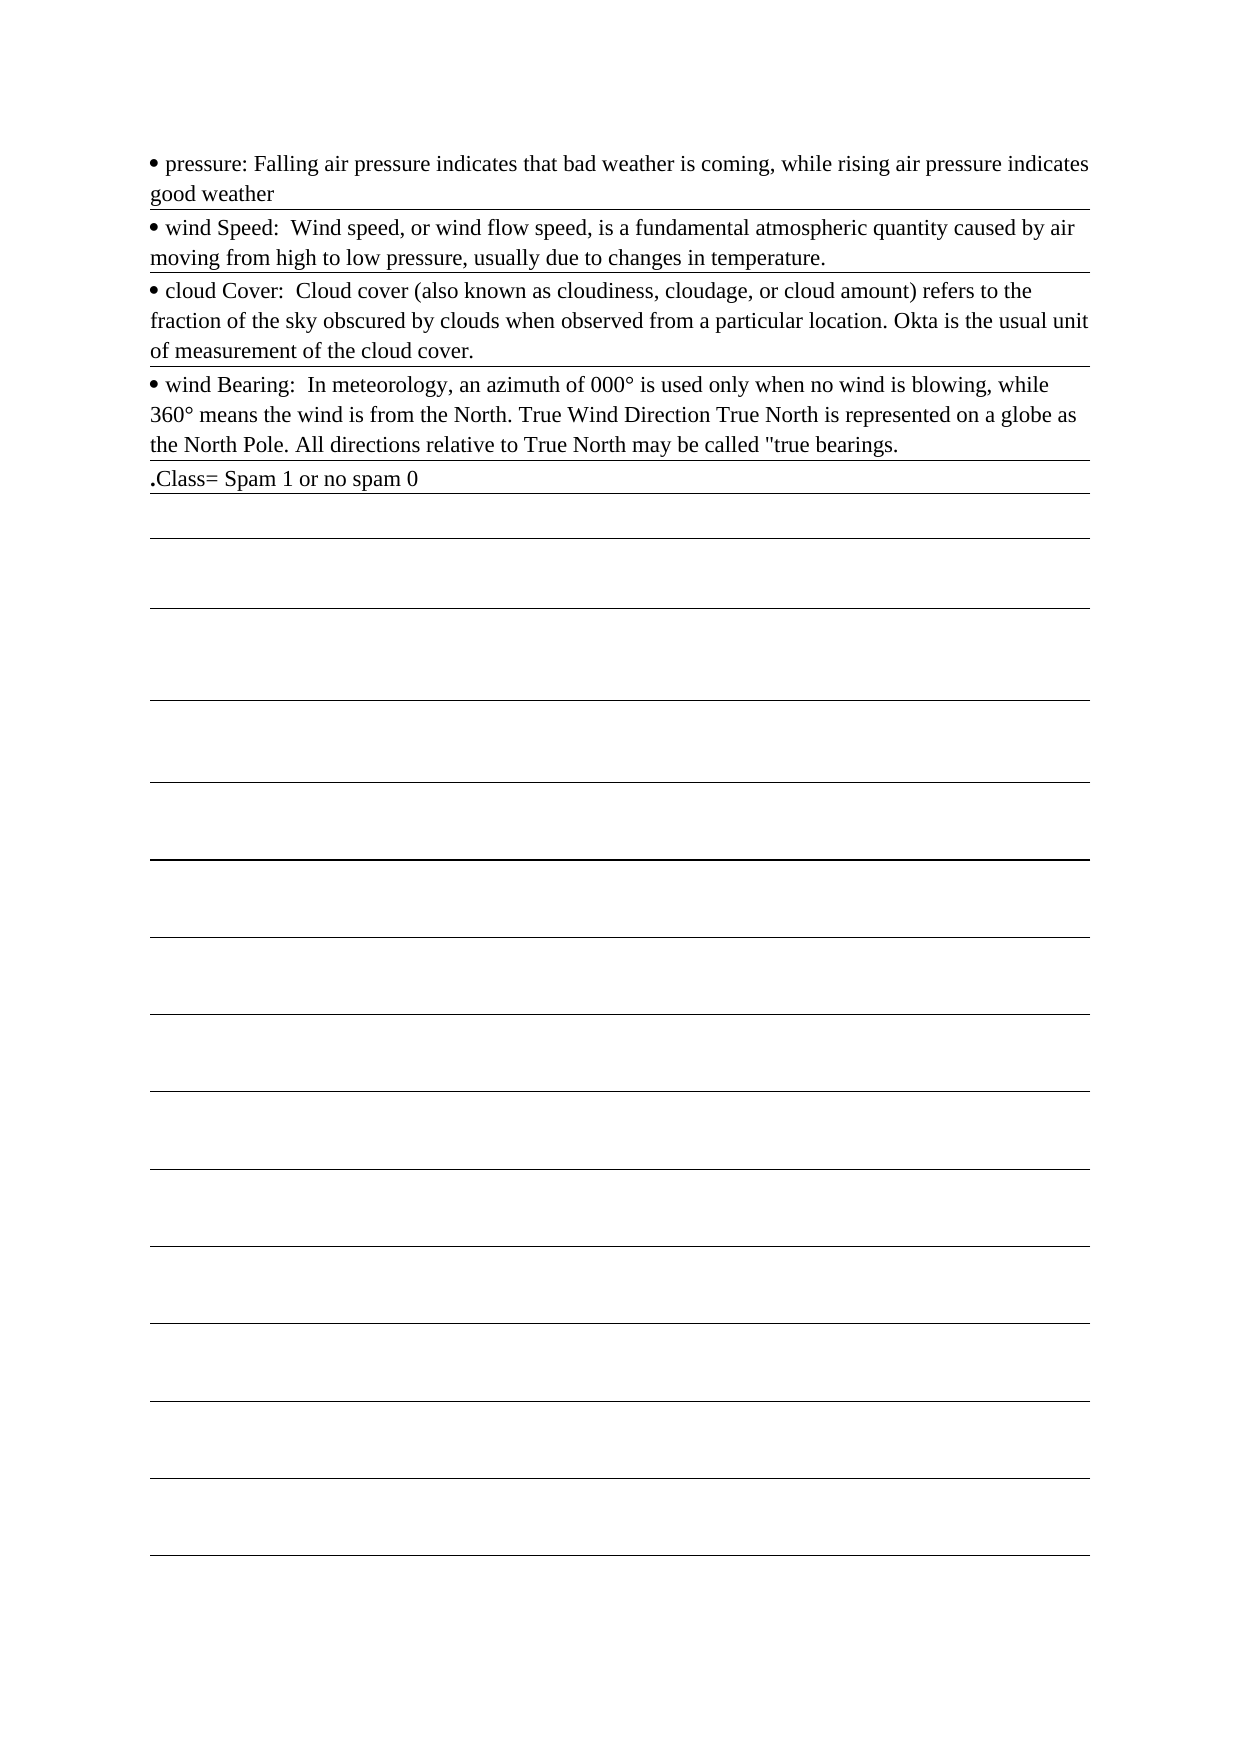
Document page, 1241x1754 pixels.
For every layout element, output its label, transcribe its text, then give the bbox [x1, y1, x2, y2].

text .Class= Spam 1 or no spam 0 [150, 464, 1090, 493]
text cloud Cover: Cloud cover (also known as cloudiness, cloudage, or cloud amount) refers to the fraction of the sky obscured by clouds when observed from a particular location. Okta is the usual unit of measurement of the cloud cover. [150, 277, 1090, 366]
text pressure: Falling air pressure indicates that bad weather is coming, while rising air pressure indicates good weather [150, 150, 1090, 209]
text wind Speed: Wind speed, or wind flow speed, is a fundamental atmospheric quantity caused by air moving from high to low pressure, usually due to changes in temperature. [150, 213, 1090, 272]
text wind Bearing: In meteorology, an azimuth of 000° is used only when no wind is blowing, while 360° means the wind is from the North. True Wind Direction True North is represented on a globe as the North Pole. All directions relative to True North may be called "true bearings. [150, 371, 1090, 460]
